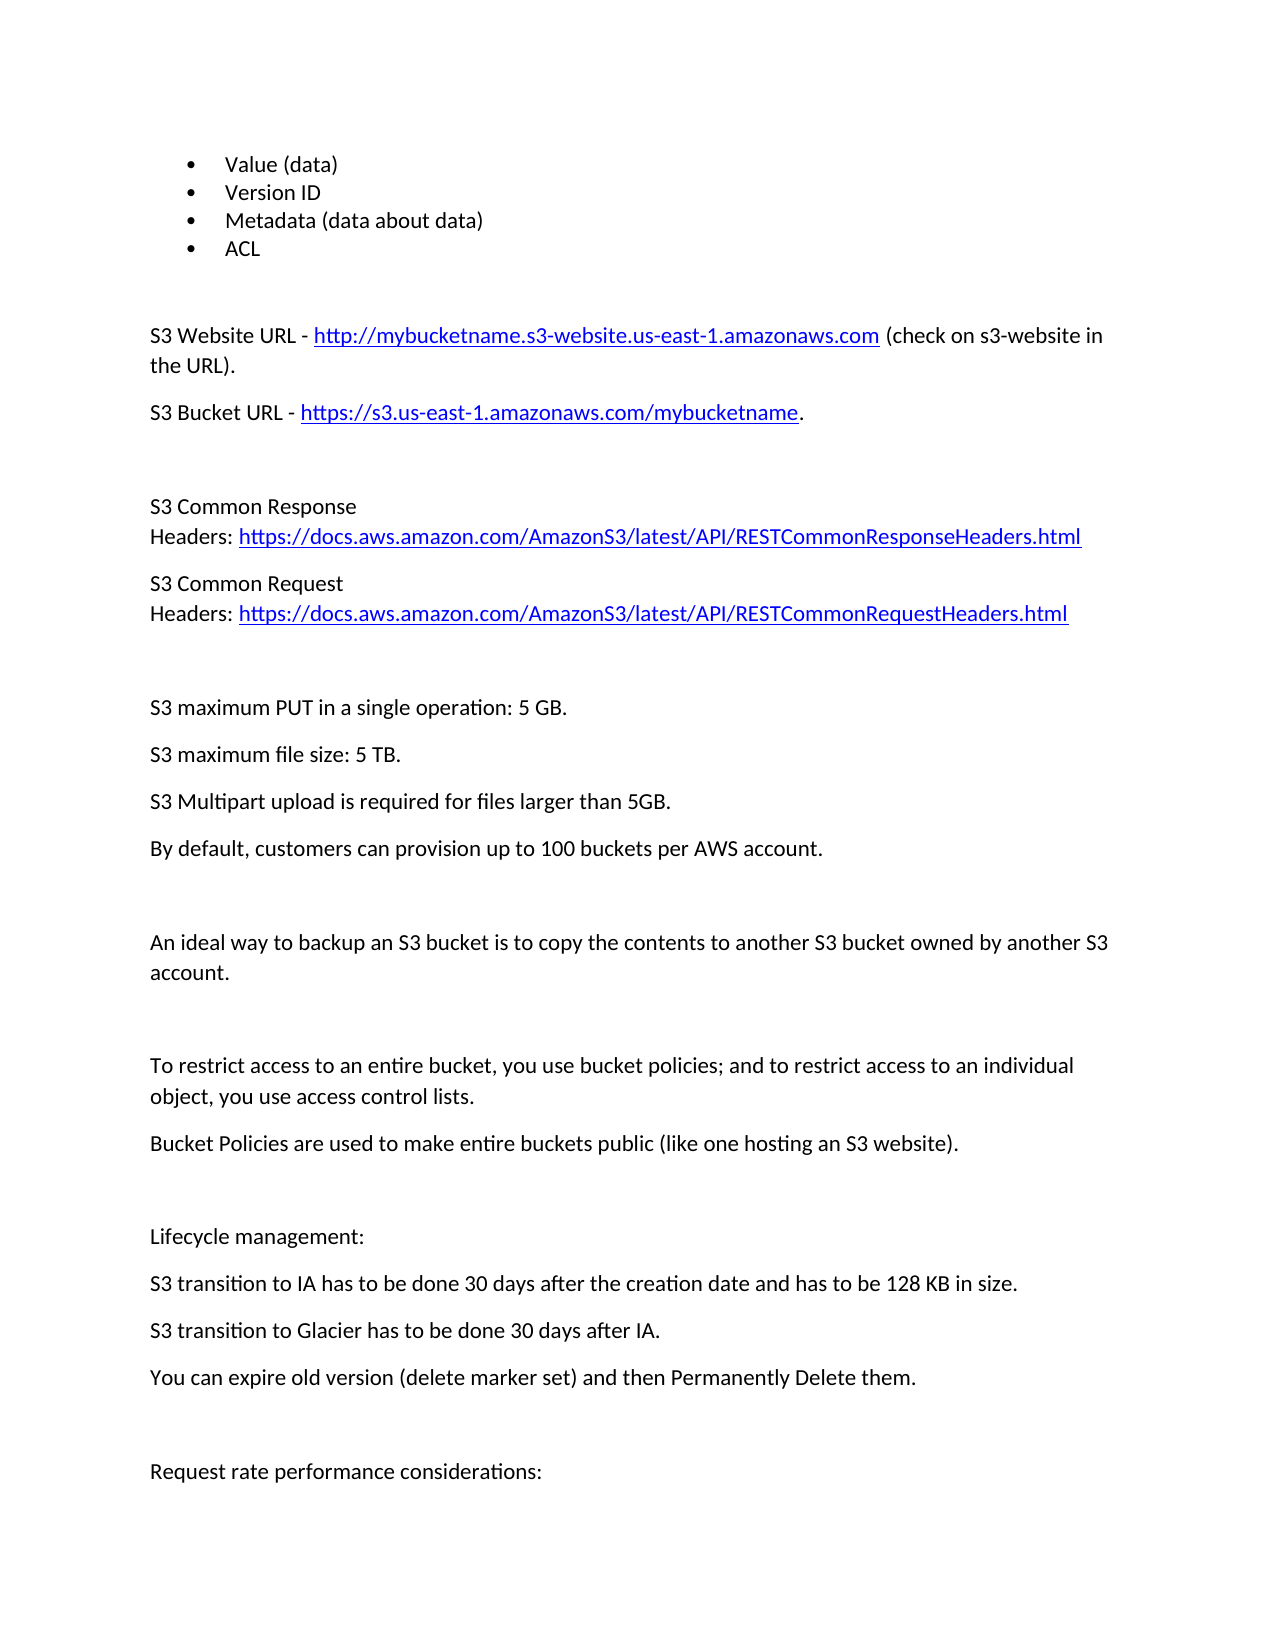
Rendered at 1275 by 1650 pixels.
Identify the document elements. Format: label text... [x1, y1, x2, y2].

list Version ID [187, 178, 1125, 206]
text S3 Common Request Headers: https://docs.aws.amazon.com/AmazonS3/latest/API/RESTCommonRequestHeaders.html [150, 569, 1125, 628]
text By default, customers can provision up to 100 buckets per AWS account. [150, 834, 1125, 862]
list ACL [187, 234, 1125, 262]
list Metadata (data about data) [187, 206, 1125, 234]
text To restrict access to an entire bucket, you use bucket policies; and to restrict access to an individual object, you use access control lists. [150, 1052, 1125, 1110]
text S3 transition to Glacier has to be done 30 days after IA. [150, 1316, 1125, 1344]
list Value (data) [187, 150, 1125, 178]
text An ideal way to backup an S3 bucket is to copy the contents to another S3 bucket owned by another S3 account. [150, 928, 1125, 986]
text S3 Bucket URL - https://s3.us-east-1.amazonaws.com/mybucketname. [150, 398, 1125, 427]
text S3 transition to IA has to be done 30 days after the creation date and has to be 128 KB in size. [150, 1269, 1125, 1297]
text S3 maximum file size: 5 TB. [150, 740, 1125, 768]
text S3 Multipart upload is required for files larger than 5GB. [150, 787, 1125, 815]
text Lifecycle management: [150, 1222, 1125, 1251]
text Request rate performance considerations: [150, 1457, 1125, 1485]
text Bucket Policies are used to make entire buckets public (like one hosting an S3 website). [150, 1129, 1125, 1157]
text S3 Common Response Headers: https://docs.aws.amazon.com/AmazonS3/latest/API/RESTCommonResponseHeaders.html [150, 492, 1125, 551]
text S3 maximum PUT in a single operation: 5 GB. [150, 693, 1125, 721]
text You can expire old version (delete marker set) and then Permanently Delete them. [150, 1363, 1125, 1391]
text S3 Website URL - http://mybucketname.s3-website.us-east-1.amazonaws.com (check on s3-website in the URL). [150, 321, 1125, 380]
